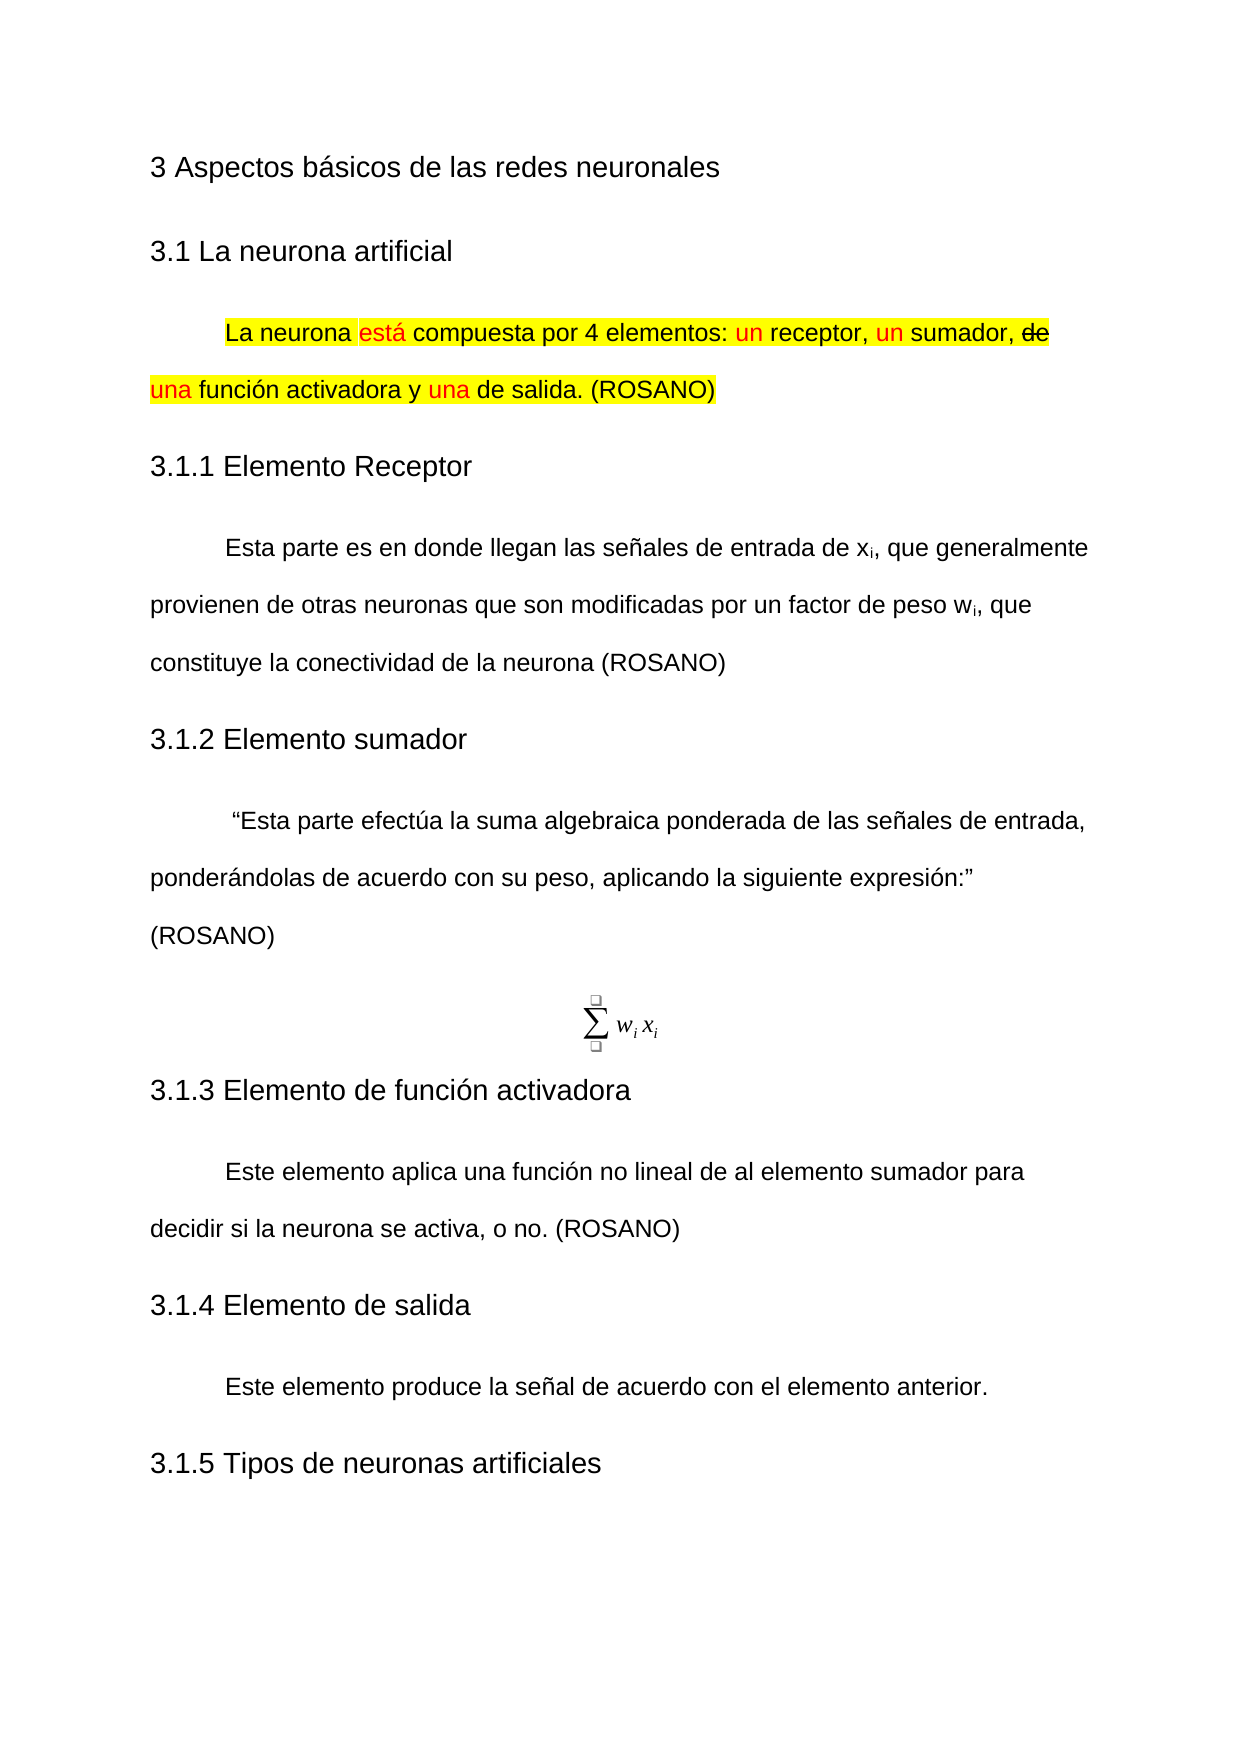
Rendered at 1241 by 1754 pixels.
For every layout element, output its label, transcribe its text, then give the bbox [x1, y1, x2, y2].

text 3.1.5 Tipos de neuronas artificiales [150, 1446, 1090, 1480]
text 3 Aspectos básicos de las redes neuronales [150, 150, 1090, 183]
text 3.1.2 Elemento sumador [150, 722, 1090, 756]
text 3.1 La neurona artificial [150, 234, 1090, 267]
text “Esta parte efectúa la suma algebraica ponderada de las señales de entrada, ponderándolas de acuerdo con su peso, aplicando la siguiente expresión:” (ROSANO) [150, 806, 1090, 949]
text La neurona está compuesta por 4 elementos: un receptor, un sumador, de una función activadora y una de salida. (ROSANO) [150, 317, 1090, 404]
text Este elemento aplica una función no lineal de al elemento sumador para decidir si la neurona se activa, o no. (ROSANO) [150, 1157, 1090, 1243]
text Esta parte es en donde llegan las señales de entrada de xi, que generalmente provienen de otras neuronas que son modificadas por un factor de peso wi, que constituye la conectividad de la neurona (ROSANO) [150, 533, 1090, 677]
text 3.1.3 Elemento de función activadora [150, 1073, 1090, 1106]
text Este elemento produce la señal de acuerdo con el elemento anterior. [150, 1372, 1090, 1401]
text 3.1.4 Elemento de salida [150, 1288, 1090, 1322]
text 3.1.1 Elemento Receptor [150, 449, 1090, 483]
